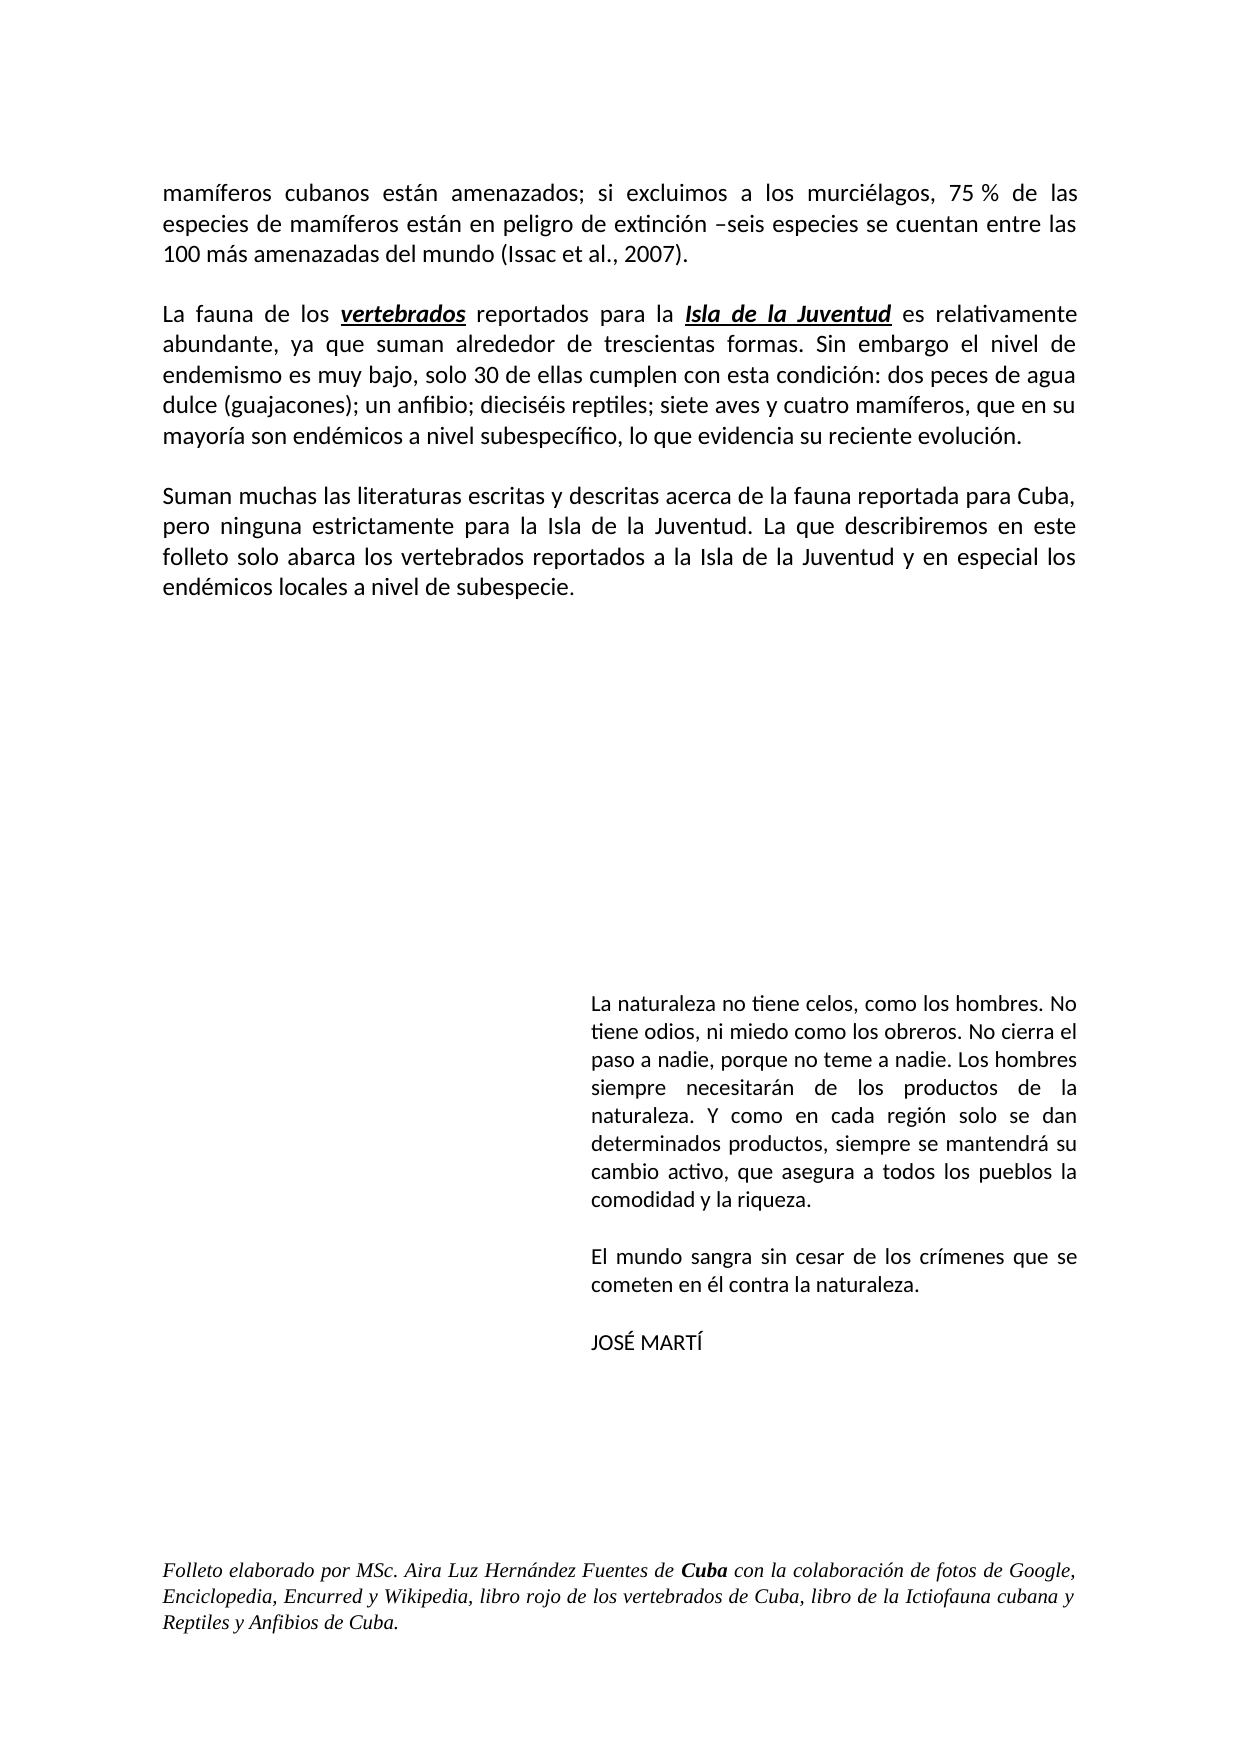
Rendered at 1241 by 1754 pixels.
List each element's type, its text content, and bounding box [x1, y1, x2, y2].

text JOSÉ MARTÍ [591, 1328, 1078, 1356]
text El mundo sangra sin cesar de los crímenes que se cometen en él contra la naturaleza. [591, 1242, 1078, 1298]
text La naturaleza no tiene celos, como los hombres. No tiene odios, ni miedo como los obreros. No cierra el paso a nadie, porque no teme a nadie. Los hombres siempre necesitarán de los productos de la naturaleza. Y como en cada región solo se dan determinados productos, siempre se mantendrá su cambio activo, que asegura a todos los pueblos la comodidad y la riqueza. [591, 989, 1078, 1213]
text Suman muchas las literaturas escritas y descritas acerca de la fauna reportada para Cuba, pero ninguna estrictamente para la Isla de la Juventud. La que describiremos en este folleto solo abarca los vertebrados reportados a la Isla de la Juventud y en especial los endémicos locales a nivel de subespecie. [162, 480, 1078, 602]
text La fauna de los vertebrados reportados para la Isla de la Juventud es relativamente abundante, ya que suman alrededor de trescientas formas. Sin embargo el nivel de endemismo es muy bajo, solo 30 de ellas cumplen con esta condición: dos peces de agua dulce (guajacones); un anfibio; dieciséis reptiles; siete aves y cuatro mamíferos, que en su mayoría son endémicos a nivel subespecífico, lo que evidencia su reciente evolución. [162, 298, 1078, 451]
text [162, 177, 1078, 269]
